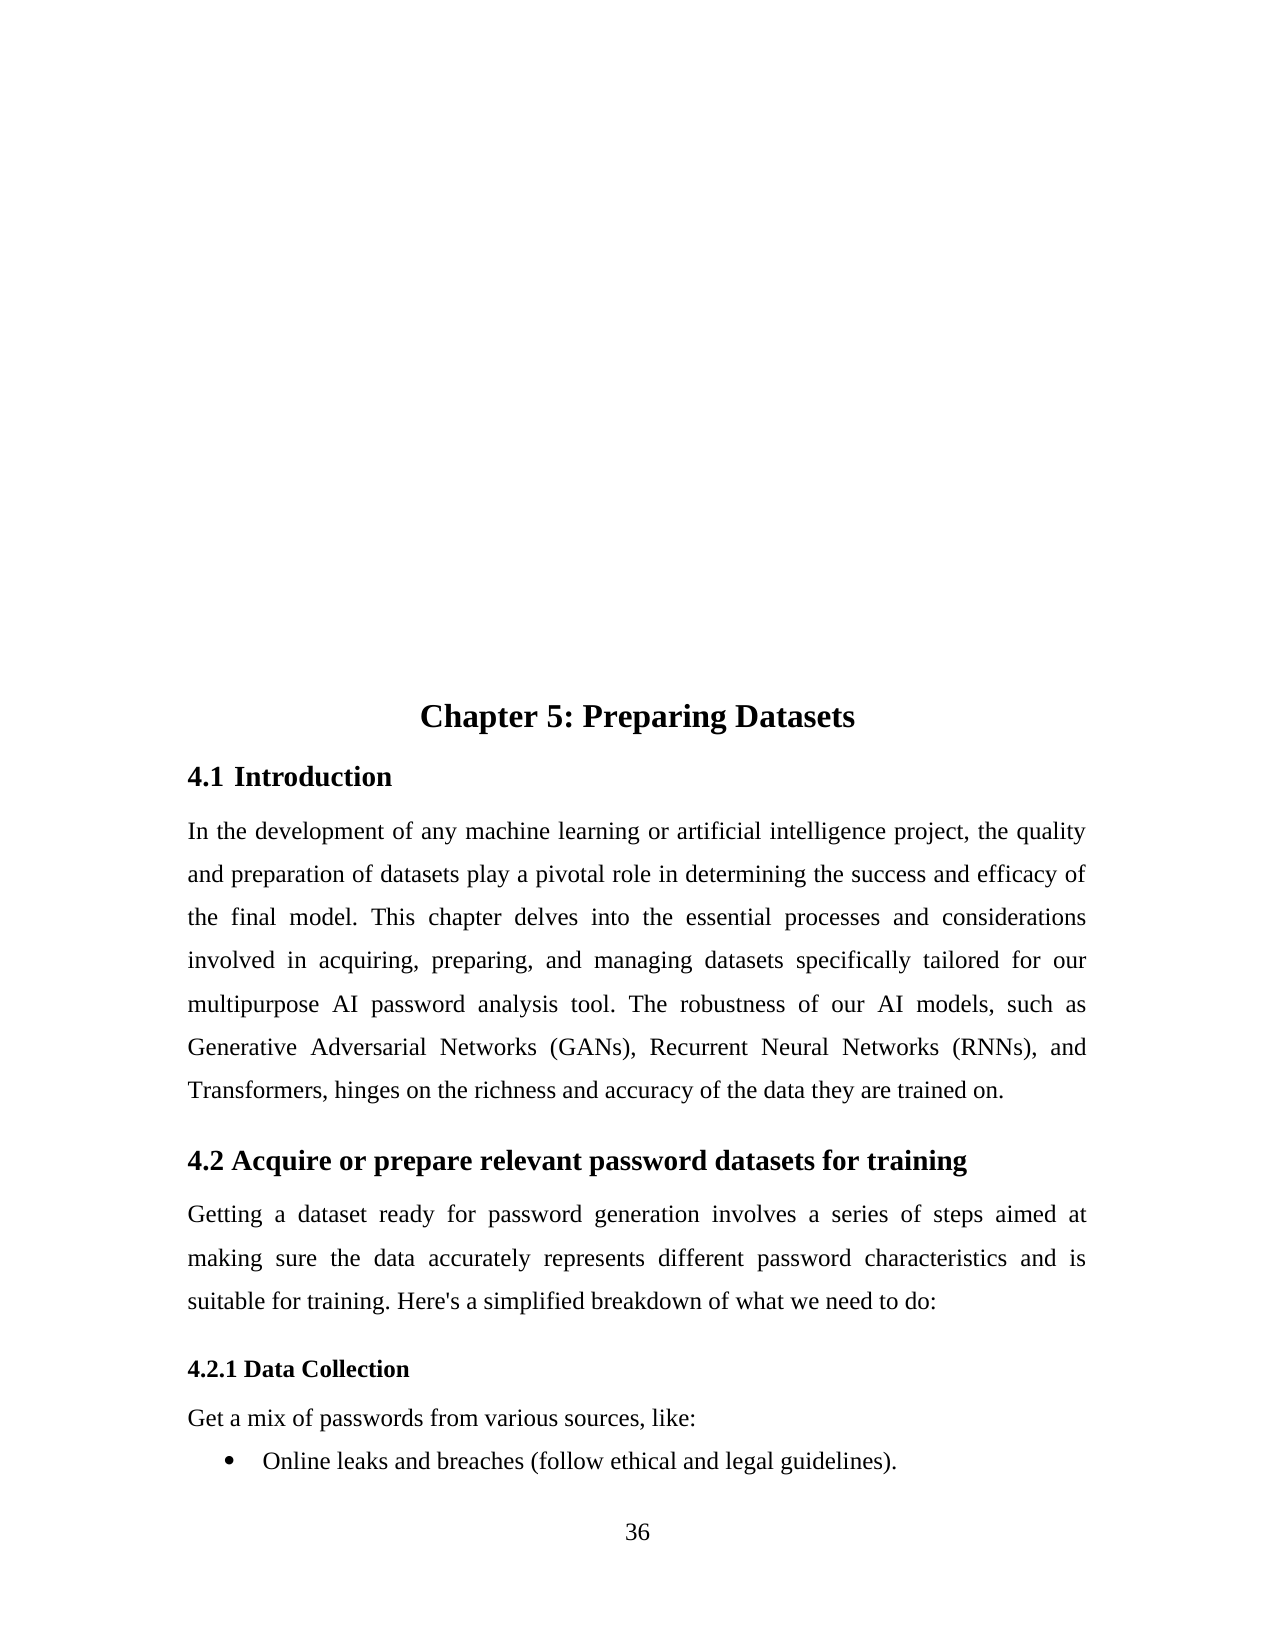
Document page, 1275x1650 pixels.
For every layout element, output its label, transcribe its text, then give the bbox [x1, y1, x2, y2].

text In the development of any machine learning or artificial intelligence project, the quality and preparation of datasets play a pivotal role in determining the success and efficacy of the final model. This chapter delves into the essential processes and considerations involved in acquiring, preparing, and managing datasets specifically tailored for our multipurpose AI password analysis tool. The robustness of our AI models, such as Generative Adversarial Networks (GANs), Recurrent Neural Networks (RNNs), and Transformers, hinges on the richness and accuracy of the data they are trained on. [187, 816, 1087, 1104]
subtitle 4.2.1 Data Collection [187, 1354, 1087, 1383]
text Getting a dataset ready for password generation involves a series of steps aimed at making sure the data accurately represents different password characteristics and is suitable for training. Here's a simplified breakdown of what we need to do: [187, 1199, 1087, 1314]
subtitle 4.2 Acquire or prepare relevant password datasets for training [187, 1143, 1087, 1177]
list Online leaks and breaches (follow ethical and legal guidelines). [225, 1446, 1087, 1475]
subtitle Introduction [187, 759, 1087, 793]
text Get a mix of passwords from various sources, like: [187, 1403, 1087, 1432]
text Chapter 5: Preparing Datasets [187, 696, 1087, 734]
